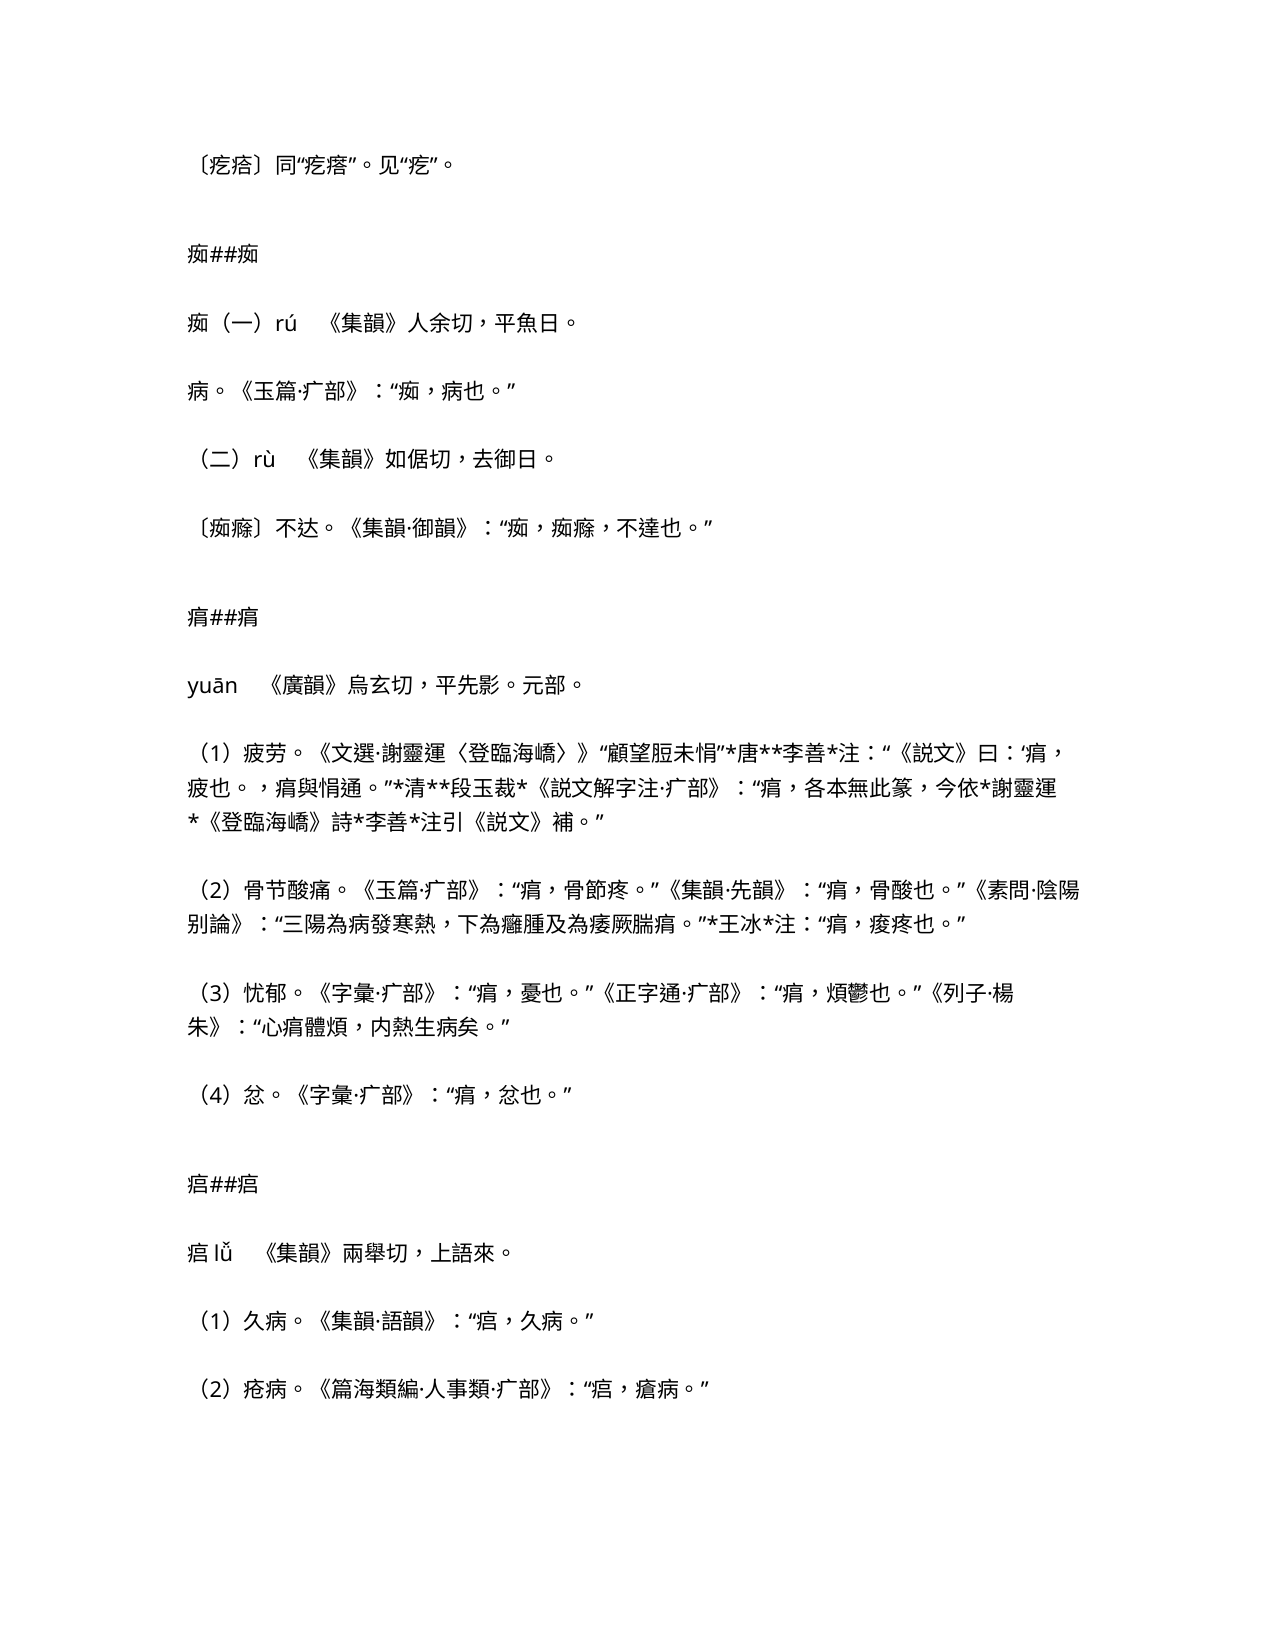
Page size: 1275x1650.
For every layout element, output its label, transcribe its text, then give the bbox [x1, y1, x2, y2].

text 㾓##㾓 yuān 《廣韻》烏玄切，平先影。元部。 （1）疲劳。《文選·謝靈運〈登臨海嶠〉》“顧望脰未悁”*唐**李善*注：“《説文》曰：‘㾓，疲也。，㾓與悁通。”*清**段玉裁*《説文解字注·疒部》：“㾓，各本無此篆，今依*謝靈運*《登臨海嶠》詩*李善*注引《説文》補。” （2）骨节酸痛。《玉篇·疒部》：“㾓，骨節疼。”《集韻·先韻》：“㾓，骨酸也。”《素問·陰陽别論》：“三陽為病發寒熱，下為癰腫及為痿厥腨㾓。”*王冰*注：“㾓，痠疼也。” （3）忧郁。《字彙·疒部》：“㾓，憂也。”《正字通·疒部》：“㾓，煩鬱也。”《列子·楊朱》：“心㾓體煩，内熱生病矣。” （4）忿。《字彙·疒部》：“㾓，忿也。” [187, 602, 1087, 1144]
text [187, 150, 1087, 214]
text 㾒##㾒 㾒（一）rú 《集韻》人余切，平魚日。 病。《玉篇·疒部》：“㾒，病也。” （二）rù 《集韻》如倨切，去御日。 〔㾒㾻〕不达。《集韻·御韻》：“㾒，㾒㾻，不達也。” [187, 239, 1087, 576]
text 㾔##㾔 㾔lǚ 《集韻》兩舉切，上語來。 （1）久病。《集韻·語韻》：“㾔，久病。” （2）疮病。《篇海類編·人事類·疒部》：“㾔，瘡病。” [187, 1169, 1087, 1438]
